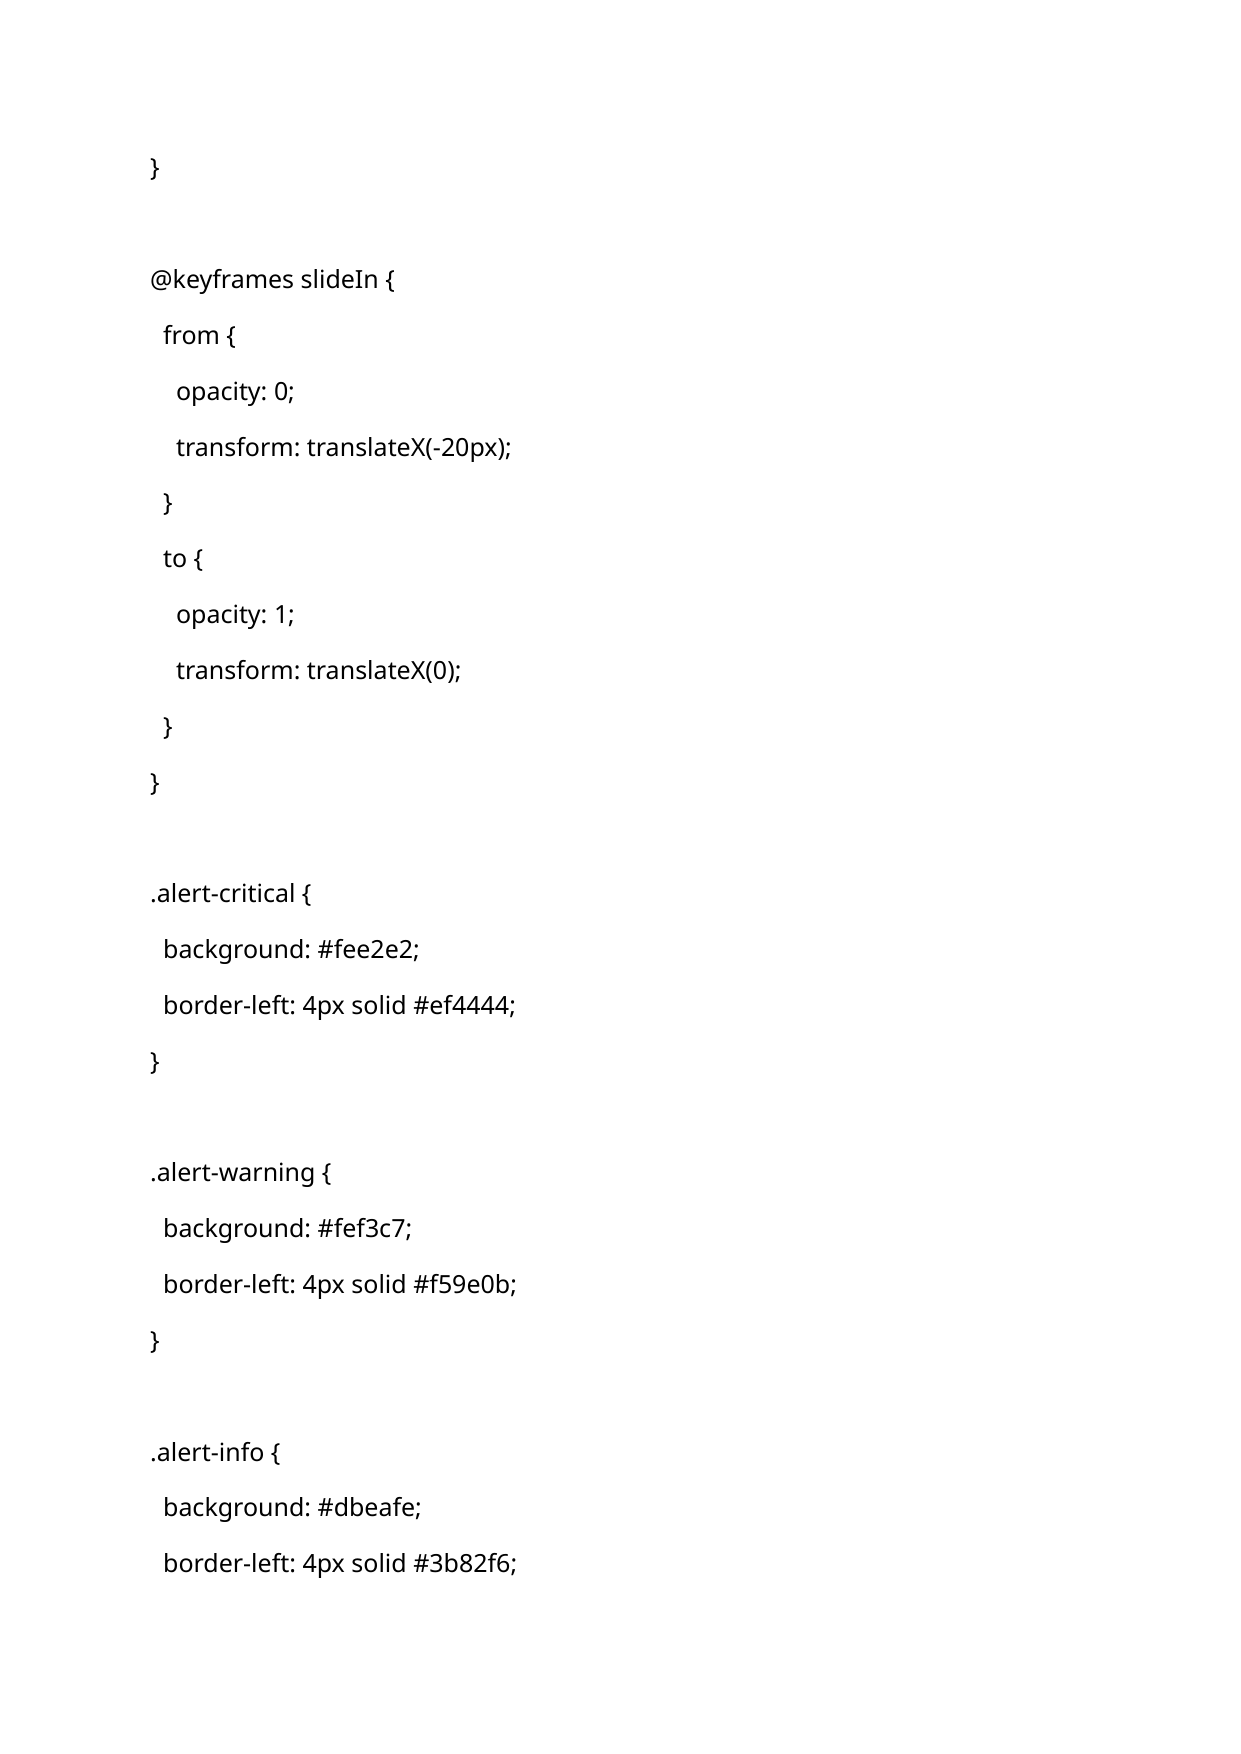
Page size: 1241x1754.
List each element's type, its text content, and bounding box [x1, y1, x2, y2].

text border-left: 4px solid #f59e0b; [150, 1267, 1090, 1301]
text opacity: 1; [150, 597, 1090, 631]
text from { [150, 317, 1090, 352]
text border-left: 4px solid #3b82f6; [150, 1546, 1090, 1580]
text .alert-warning { [150, 1155, 1090, 1189]
text } [150, 150, 1090, 184]
text background: #dbeafe; [150, 1490, 1090, 1524]
text } [150, 485, 1090, 519]
text transform: translateX(-20px); [150, 429, 1090, 463]
text transform: translateX(0); [150, 652, 1090, 687]
text } [150, 764, 1090, 798]
text .alert-info { [150, 1434, 1090, 1468]
text .alert-critical { [150, 876, 1090, 910]
text to { [150, 541, 1090, 575]
text border-left: 4px solid #ef4444; [150, 987, 1090, 1022]
text } [150, 708, 1090, 742]
text } [150, 1043, 1090, 1077]
text opacity: 0; [150, 373, 1090, 407]
text background: #fee2e2; [150, 932, 1090, 966]
text background: #fef3c7; [150, 1211, 1090, 1245]
text @keyframes slideIn { [150, 262, 1090, 296]
text } [150, 1322, 1090, 1357]
